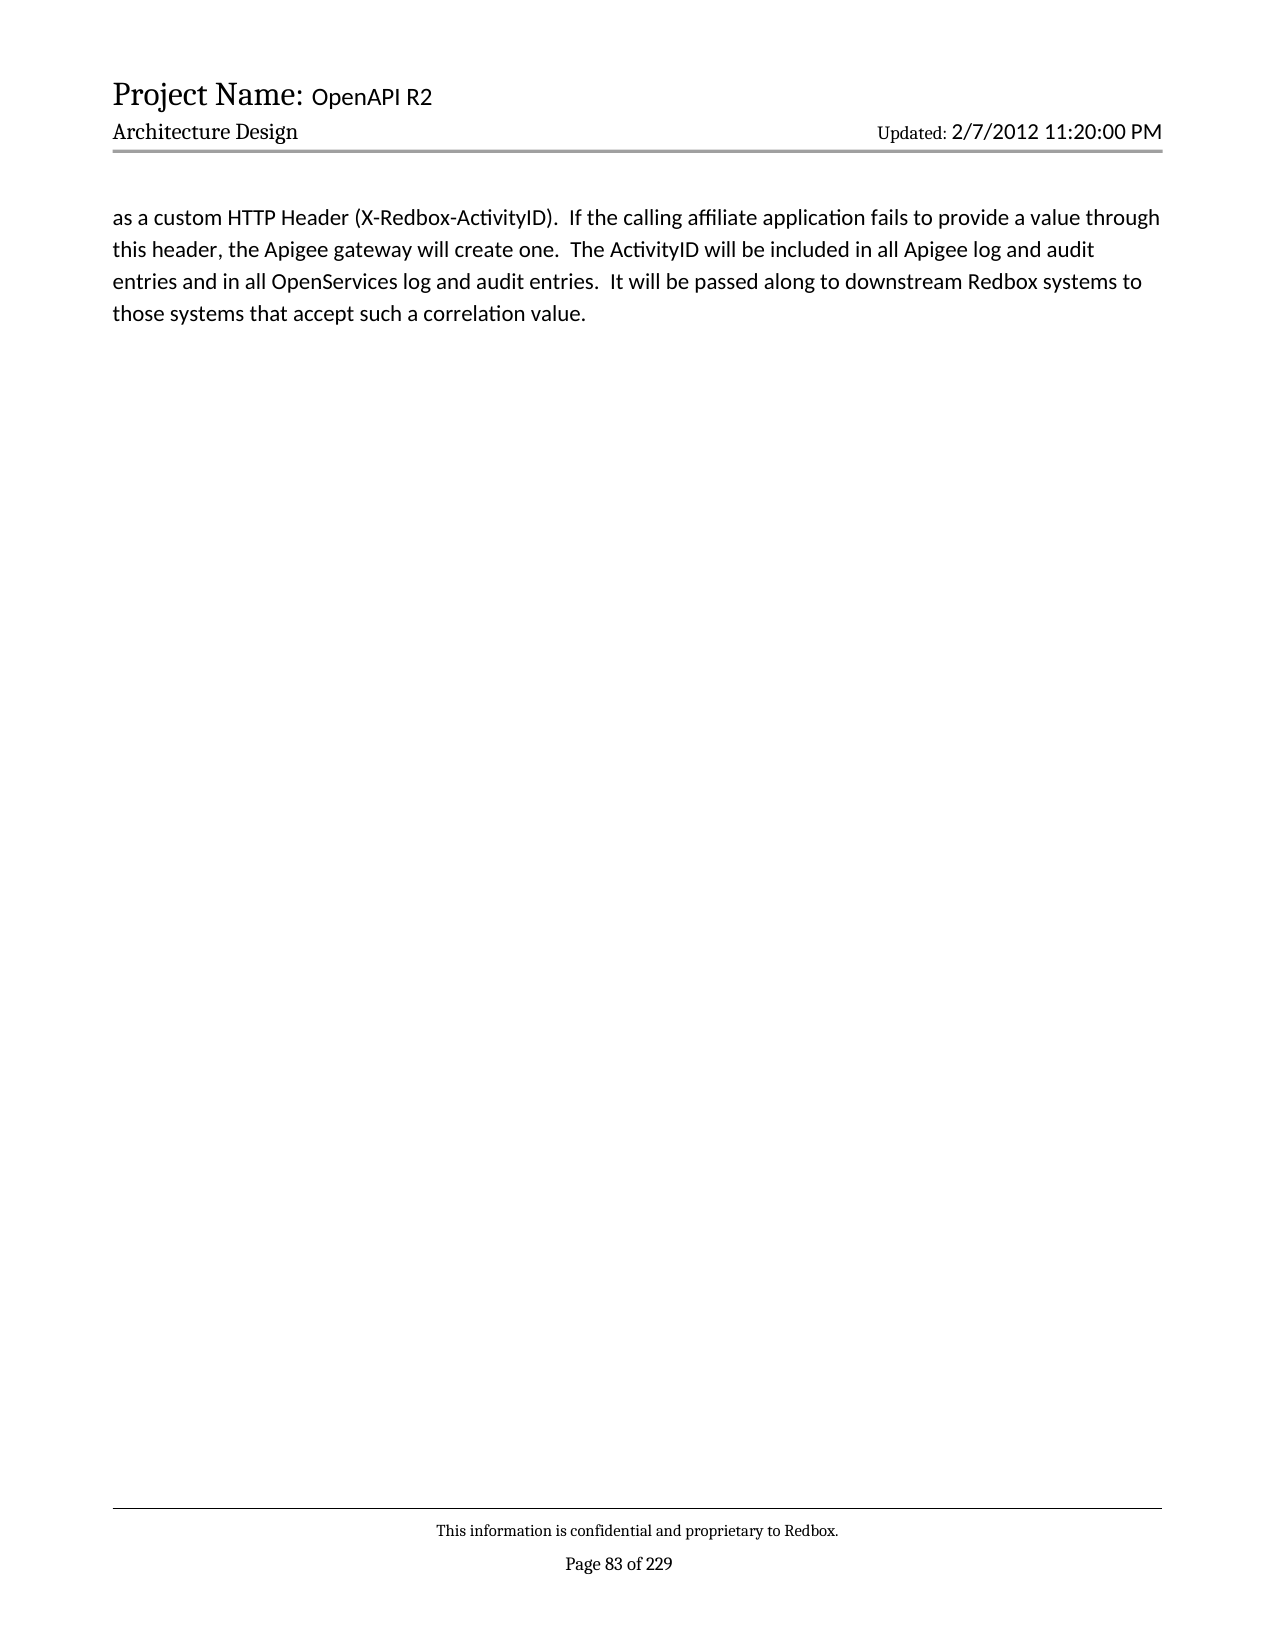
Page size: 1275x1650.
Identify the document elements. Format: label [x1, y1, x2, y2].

text [112, 203, 1162, 327]
